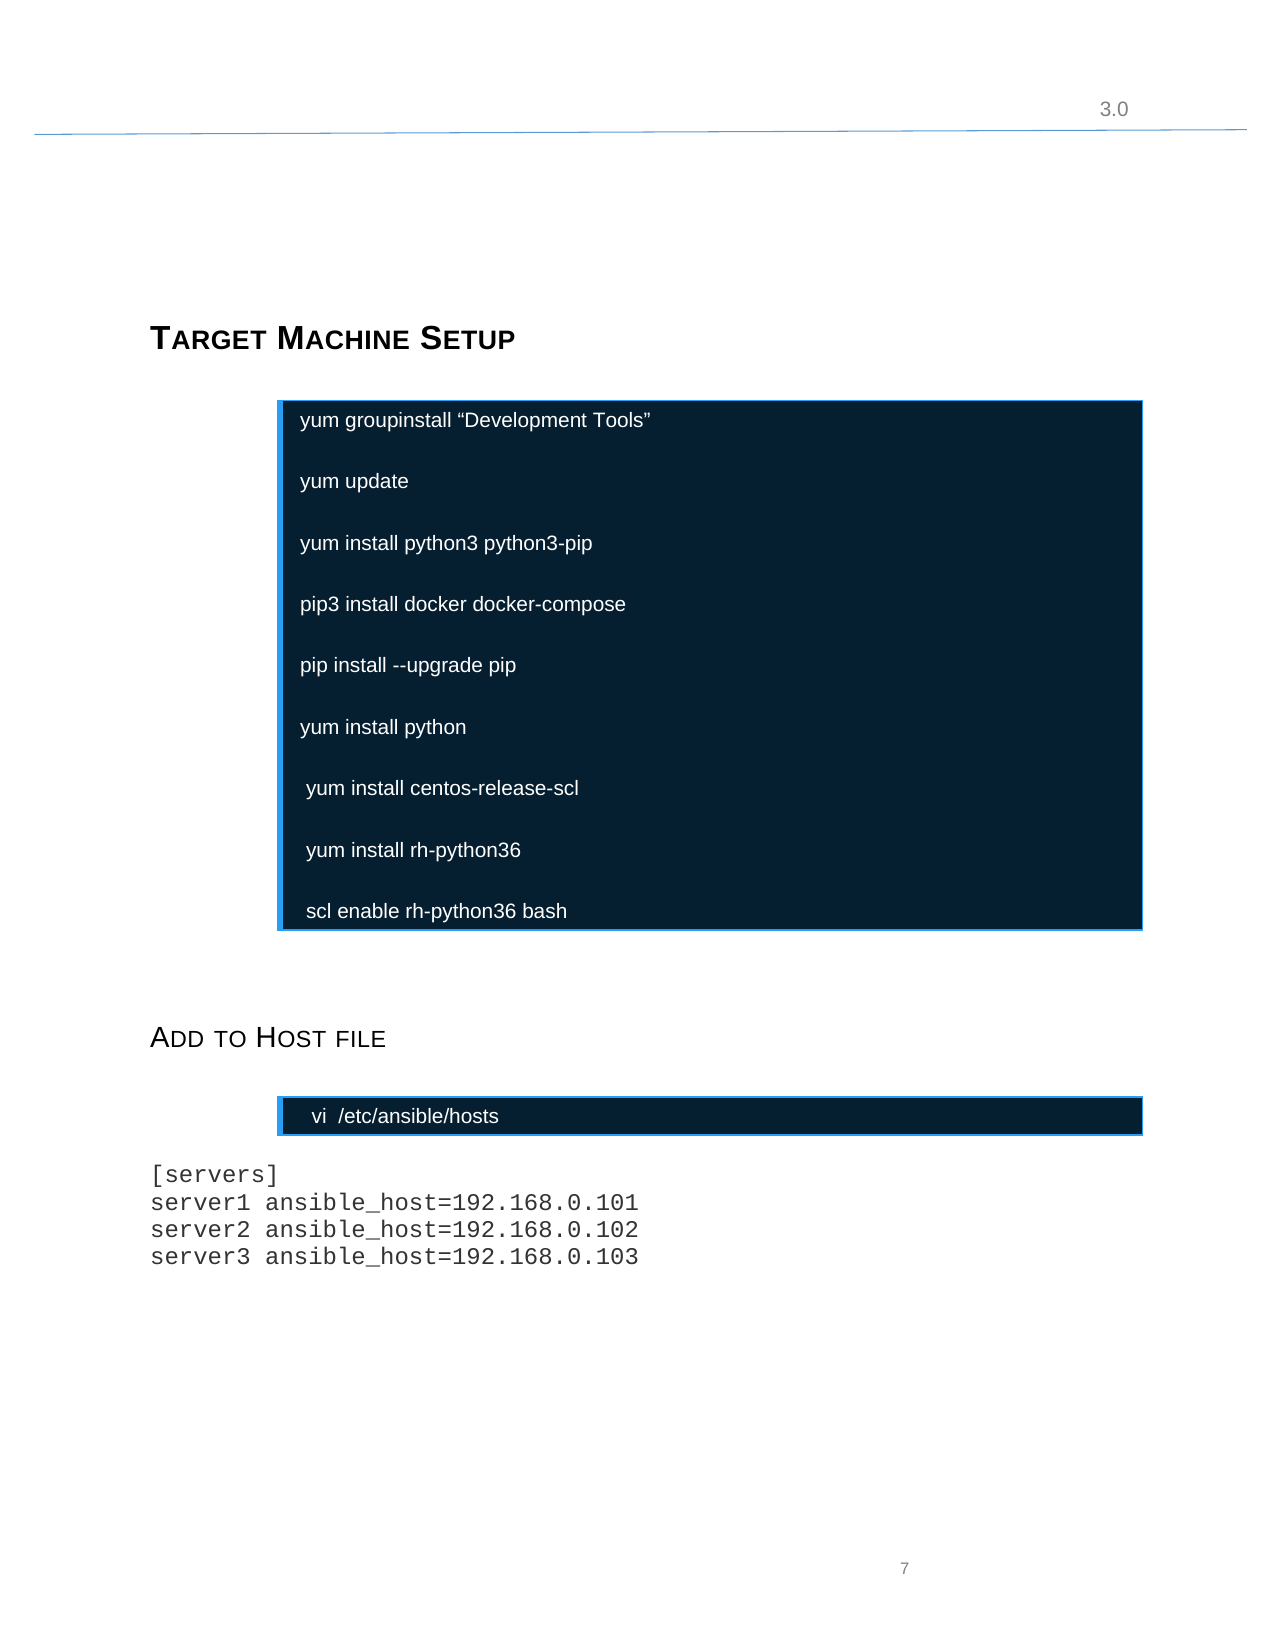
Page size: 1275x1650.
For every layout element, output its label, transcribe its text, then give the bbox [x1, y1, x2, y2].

text yum install python3 python3-pip [283, 523, 1142, 554]
subtitle Add to Host file [150, 1020, 1125, 1053]
text server1 ansible_host=192.168.0.101 [150, 1190, 1125, 1217]
text vi /etc/ansible/hosts [283, 1098, 1142, 1134]
text yum install centos-release-scl [283, 768, 1142, 800]
text scl enable rh-python36 bash [283, 891, 1142, 929]
subtitle Target Machine Setup [150, 318, 1125, 356]
text [servers] [150, 1163, 1125, 1190]
text server2 ansible_host=192.168.0.102 [150, 1217, 1125, 1244]
text pip3 install docker docker-compose [283, 584, 1142, 616]
text yum update [283, 461, 1142, 493]
text server3 ansible_host=192.168.0.103 [150, 1244, 1125, 1272]
text yum groupinstall “Development Tools” [283, 401, 1142, 431]
text yum install python [283, 707, 1142, 739]
text pip install --upgrade pip [283, 646, 1142, 677]
text yum install rh-python36 [283, 830, 1142, 862]
